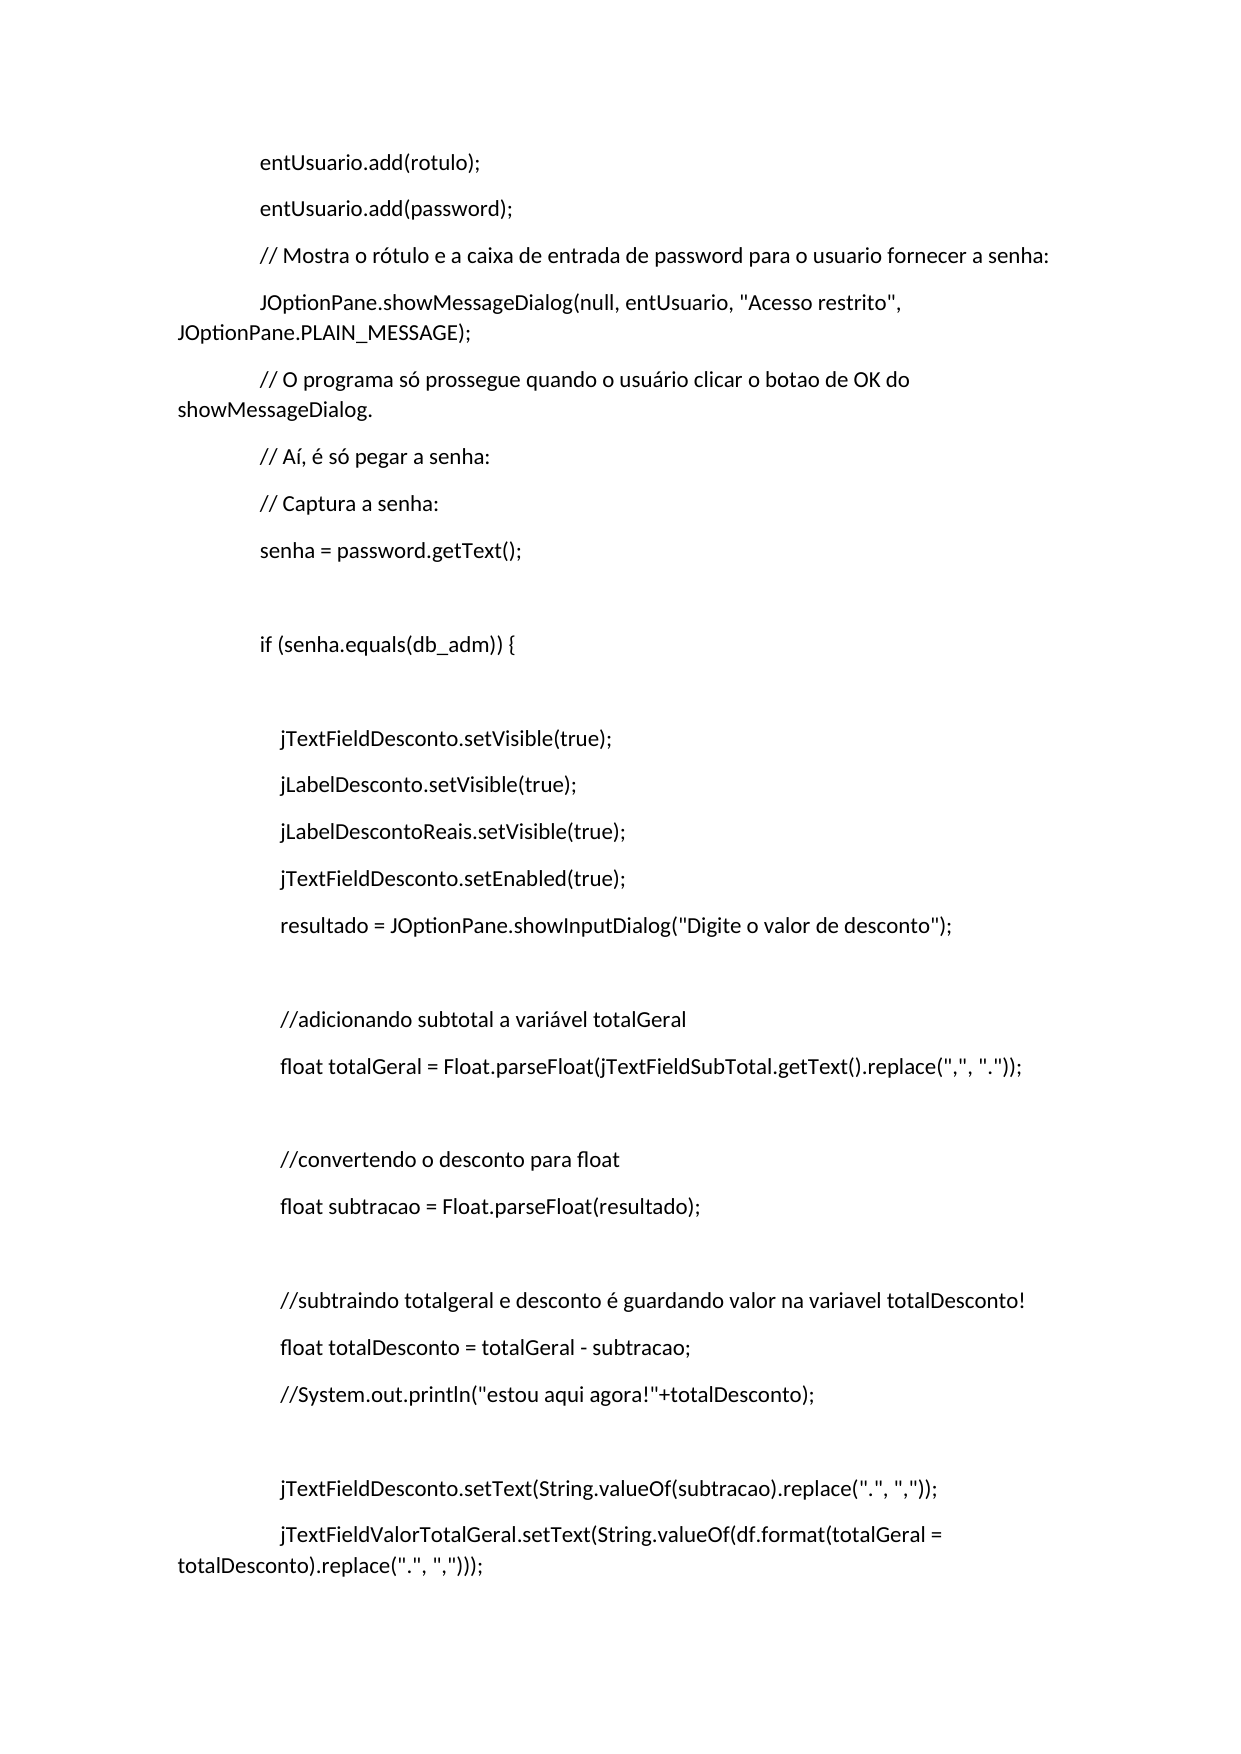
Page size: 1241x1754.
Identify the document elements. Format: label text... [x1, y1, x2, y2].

text jTextFieldDesconto.setVisible(true); [177, 724, 1063, 752]
text if (senha.equals(db_adm)) { [177, 630, 1063, 658]
text resultado = JOptionPane.showInputDialog("Digite o valor de desconto"); [177, 911, 1063, 939]
text jLabelDesconto.setVisible(true); [177, 771, 1063, 798]
text // Aí, é só pegar a senha: [177, 442, 1063, 470]
text // O programa só prossegue quando o usuário clicar o botao de OK do showMessageDialog. [177, 365, 1063, 423]
text //subtraindo totalgeral e desconto é guardando valor na variavel totalDesconto! [177, 1286, 1063, 1314]
text // Mostra o rótulo e a caixa de entrada de password para o usuario fornecer a senha: [177, 241, 1063, 269]
text jTextFieldValorTotalGeral.setText(String.valueOf(df.format(totalGeral = totalDesconto).replace(".", ","))); [177, 1521, 1063, 1579]
text //System.out.println("estou aqui agora!"+totalDesconto); [177, 1380, 1063, 1408]
text JOptionPane.showMessageDialog(null, entUsuario, "Acesso restrito", JOptionPane.PLAIN_MESSAGE); [177, 288, 1063, 346]
text float totalGeral = Float.parseFloat(jTextFieldSubTotal.getText().replace(",", ".")); [177, 1052, 1063, 1080]
text jLabelDescontoReais.setVisible(true); [177, 817, 1063, 845]
text // Captura a senha: [177, 489, 1063, 517]
text //convertendo o desconto para float [177, 1146, 1063, 1173]
text senha = password.getText(); [177, 536, 1063, 564]
text jTextFieldDesconto.setText(String.valueOf(subtracao).replace(".", ",")); [177, 1474, 1063, 1502]
text jTextFieldDesconto.setEnabled(true); [177, 864, 1063, 892]
text //adicionando subtotal a variável totalGeral [177, 1005, 1063, 1033]
text float subtracao = Float.parseFloat(resultado); [177, 1192, 1063, 1220]
text entUsuario.add(password); [177, 194, 1063, 222]
text entUsuario.add(rotulo); [177, 148, 1063, 176]
text float totalDesconto = totalGeral - subtracao; [177, 1333, 1063, 1361]
